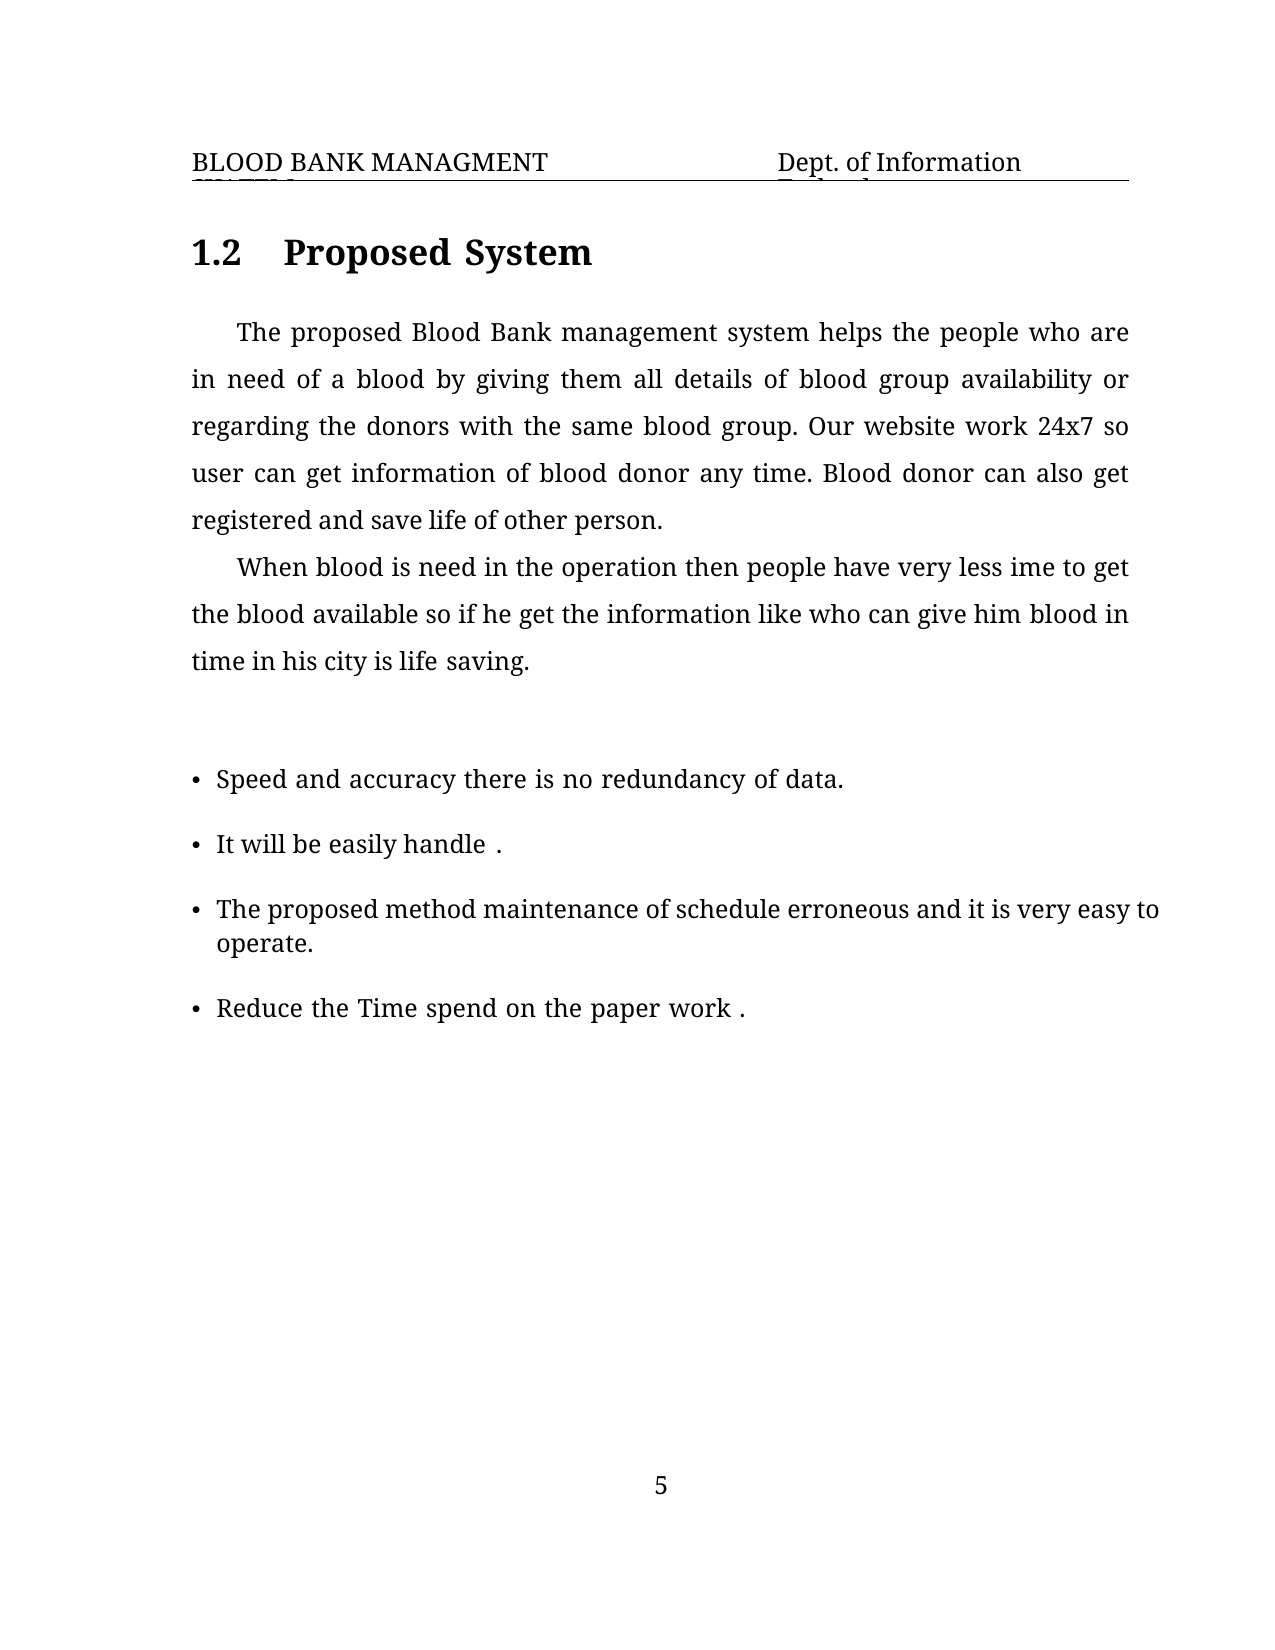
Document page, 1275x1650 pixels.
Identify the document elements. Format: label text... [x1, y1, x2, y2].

text The proposed Blood Bank management system helps the people who are in need of a blood by giving them all details of blood group availability or regarding the donors with the same blood group. Our website work 24x7 so user can get information of blood donor any time. Blood donor can also get registered and save life of other person. [191, 315, 1129, 537]
list Reduce the Time spend on the paper work . [191, 990, 1196, 1024]
text When blood is need in the operation then people have very less ime to get the blood available so if he get the information like who can give him blood in time in his city is life saving. [191, 550, 1129, 678]
list Speed and accuracy there is no redundancy of data. [191, 761, 1196, 795]
subtitle Proposed System [191, 227, 1196, 276]
list It will be easily handle . [191, 826, 1196, 860]
list The proposed method maintenance of schedule erroneous and it is very easy to operate. [191, 891, 1196, 959]
